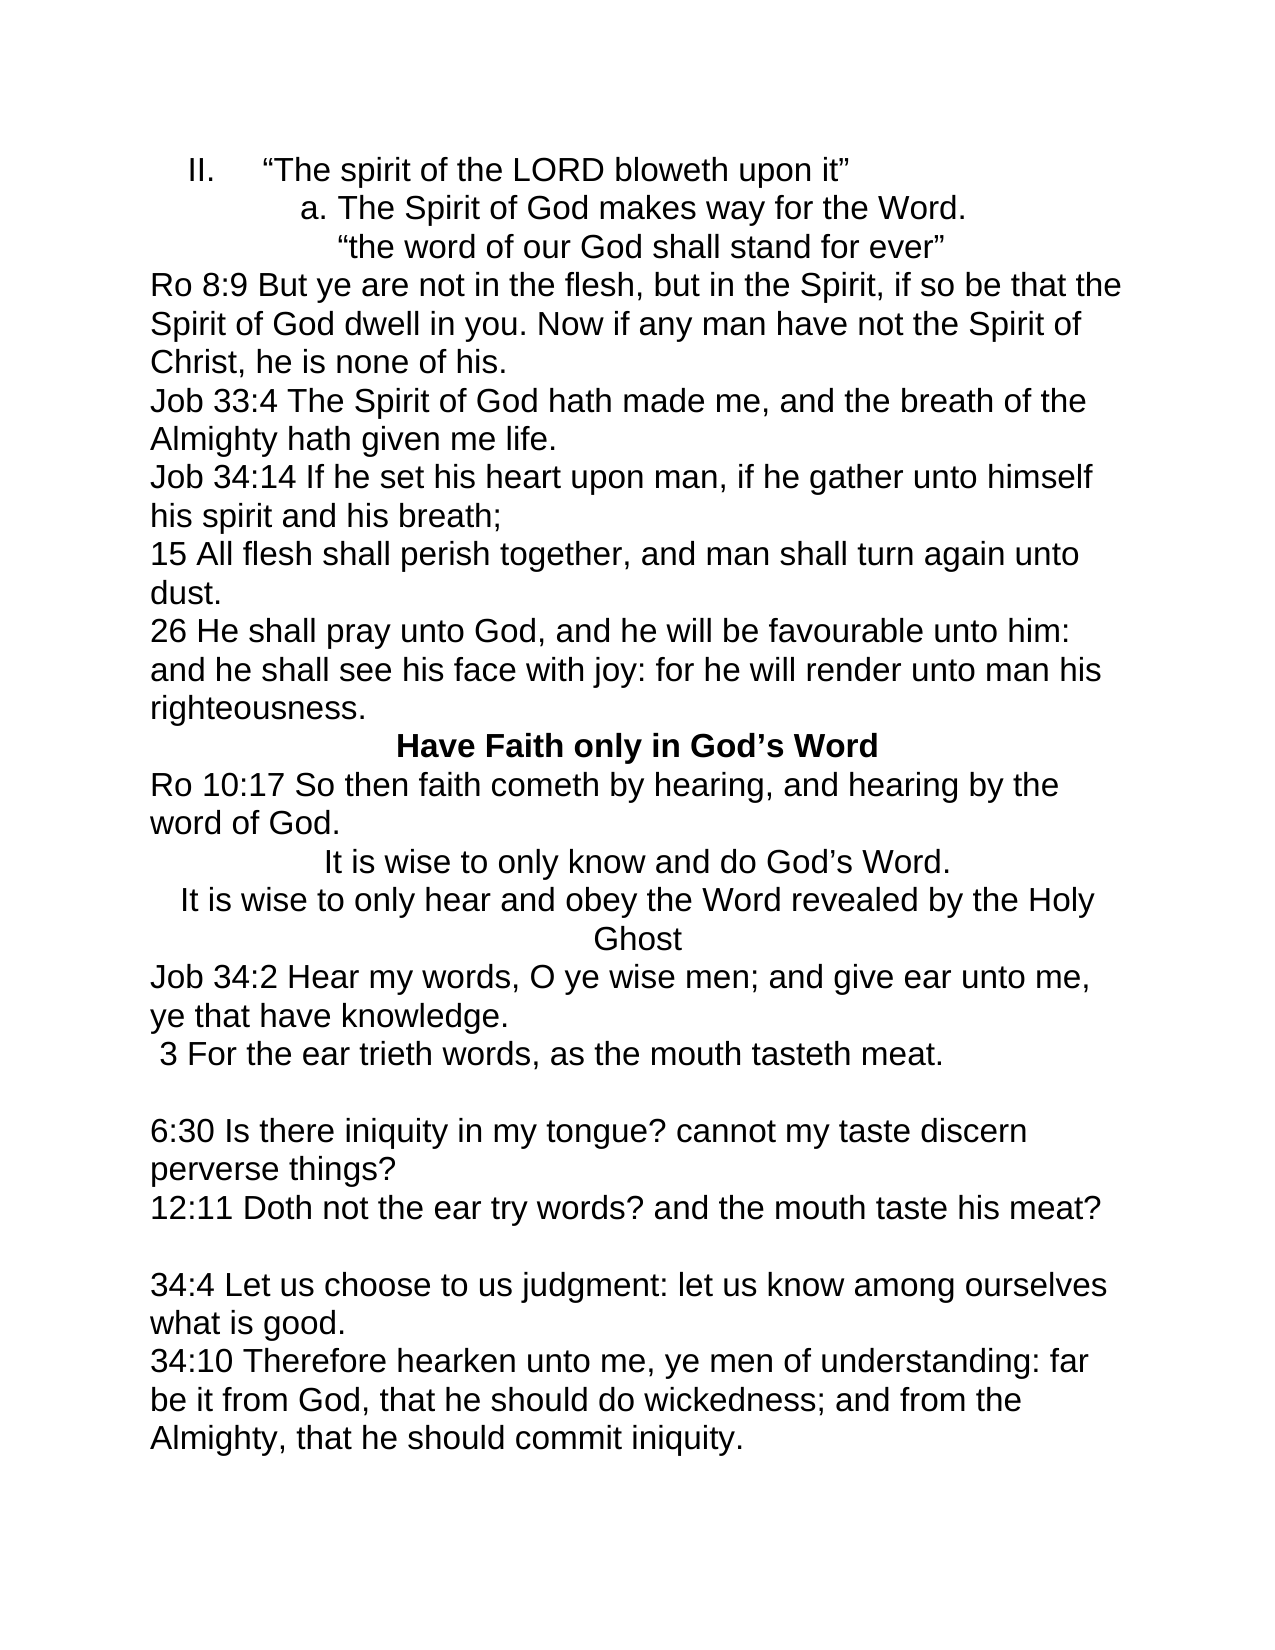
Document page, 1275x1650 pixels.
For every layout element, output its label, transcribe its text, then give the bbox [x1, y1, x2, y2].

text 3 For the ear trieth words, as the mouth tasteth meat. [150, 1034, 1125, 1072]
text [150, 1342, 1125, 1457]
text Job 34:14 If he set his heart upon man, if he gather unto himself his spirit and his breath; [150, 457, 1125, 534]
list “the word of our God shall stand for ever” [337, 227, 1125, 265]
list The Spirit of God makes way for the Word. [300, 188, 1125, 227]
list “The spirit of the LORD bloweth upon it” [187, 150, 1125, 188]
text Ro 10:17 So then faith cometh by hearing, and hearing by the word of God. [150, 765, 1125, 842]
text Job 33:4 The Spirit of God hath made me, and the breath of the Almighty hath given me life. [150, 381, 1125, 457]
text 15 All flesh shall perish together, and man shall turn again unto dust. [150, 534, 1125, 611]
text Ro 8:9 But ye are not in the flesh, but in the Spirit, if so be that the Spirit of God dwell in you. Now if any man have not the Spirit of Christ, he is none of his. [150, 265, 1125, 381]
text It is wise to only hear and obey the Word revealed by the Holy Ghost [150, 880, 1125, 957]
text Have Faith only in God’s Word [150, 727, 1125, 765]
text It is wise to only know and do God’s Word. [150, 842, 1125, 880]
text 6:30 Is there iniquity in my tongue? cannot my taste discern perverse things? [150, 1111, 1125, 1188]
text 34:4 Let us choose to us judgment: let us know among ourselves what is good. [150, 1265, 1125, 1342]
text 26 He shall pray unto God, and he will be favourable unto him: and he shall see his face with joy: for he will render unto man his righteousness. [150, 611, 1125, 727]
text Job 34:2 Hear my words, O ye wise men; and give ear unto me, ye that have knowledge. [150, 957, 1125, 1034]
text 12:11 Doth not the ear try words? and the mouth taste his meat? [150, 1188, 1125, 1226]
